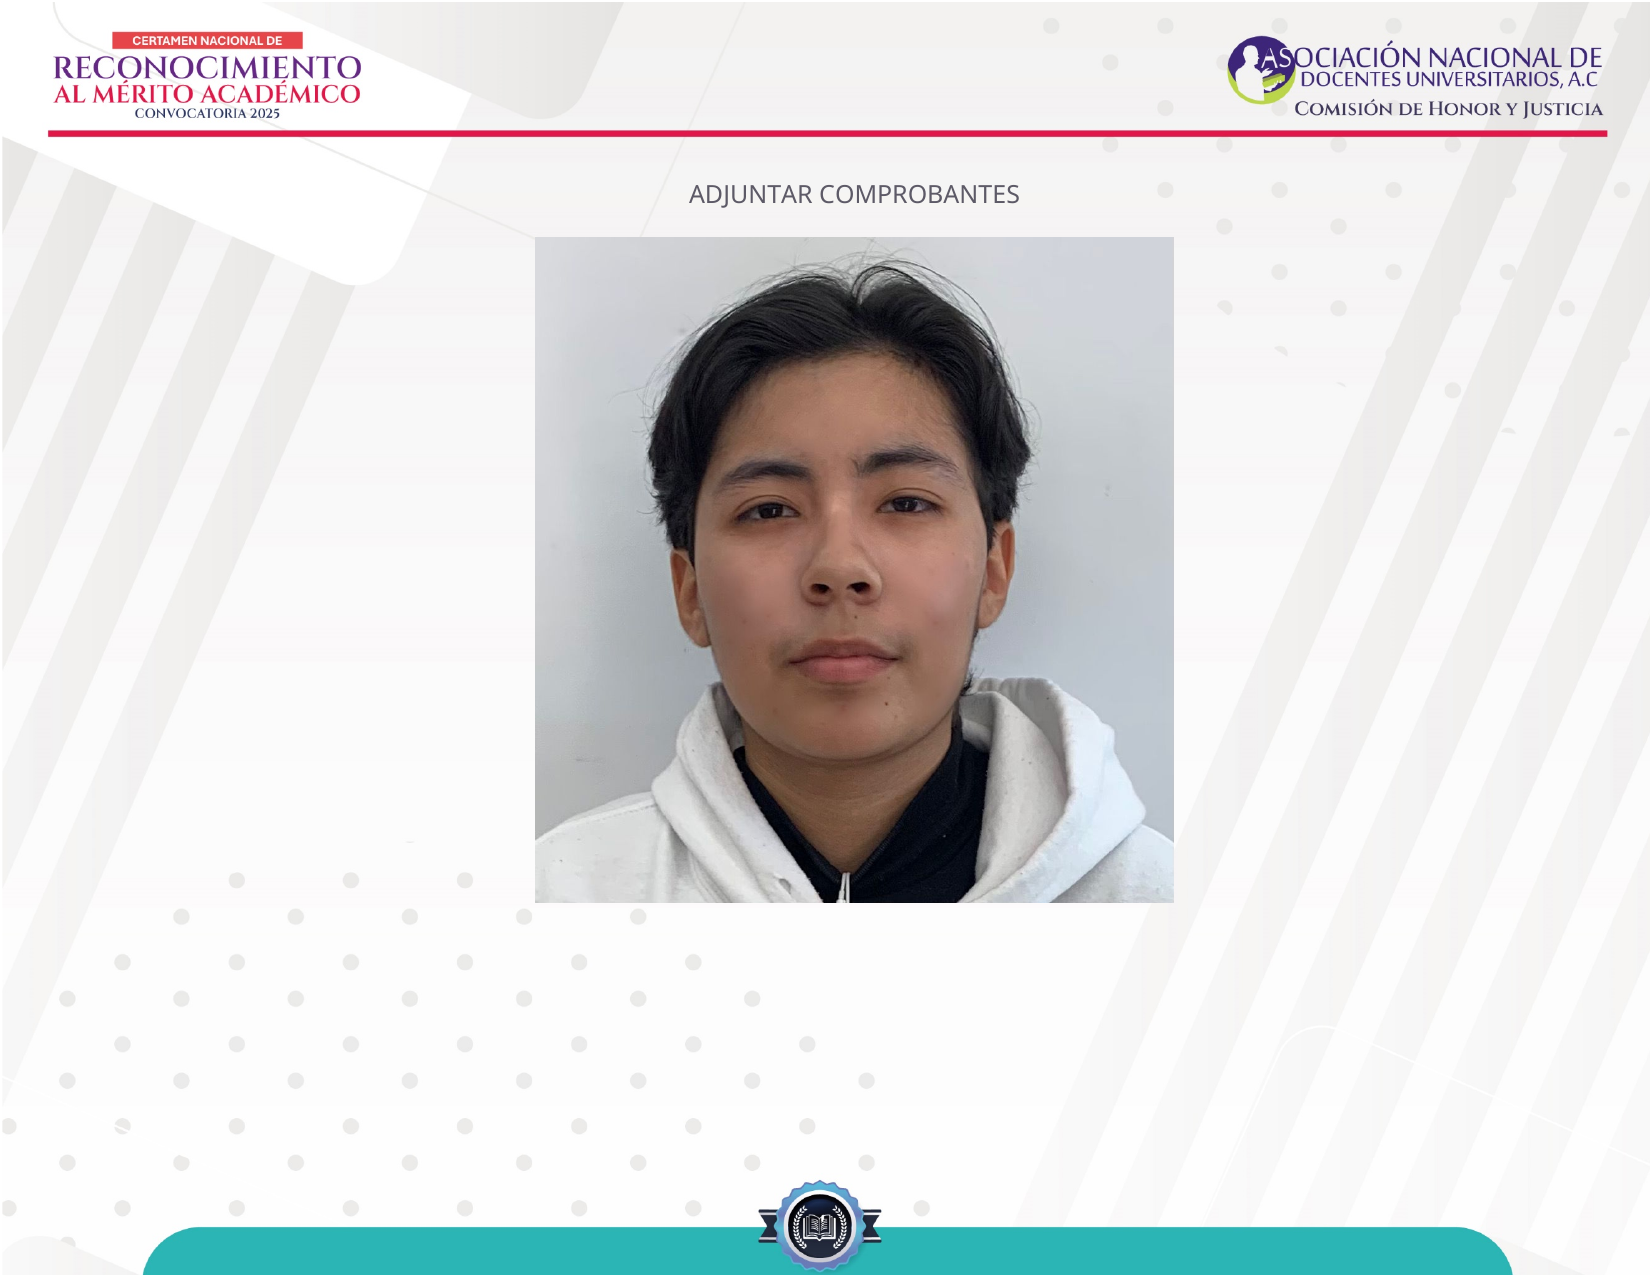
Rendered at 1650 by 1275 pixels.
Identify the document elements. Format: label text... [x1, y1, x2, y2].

text ADJUNTAR COMPROBANTES [118, 177, 1591, 211]
picture [2, 2, 1650, 1275]
